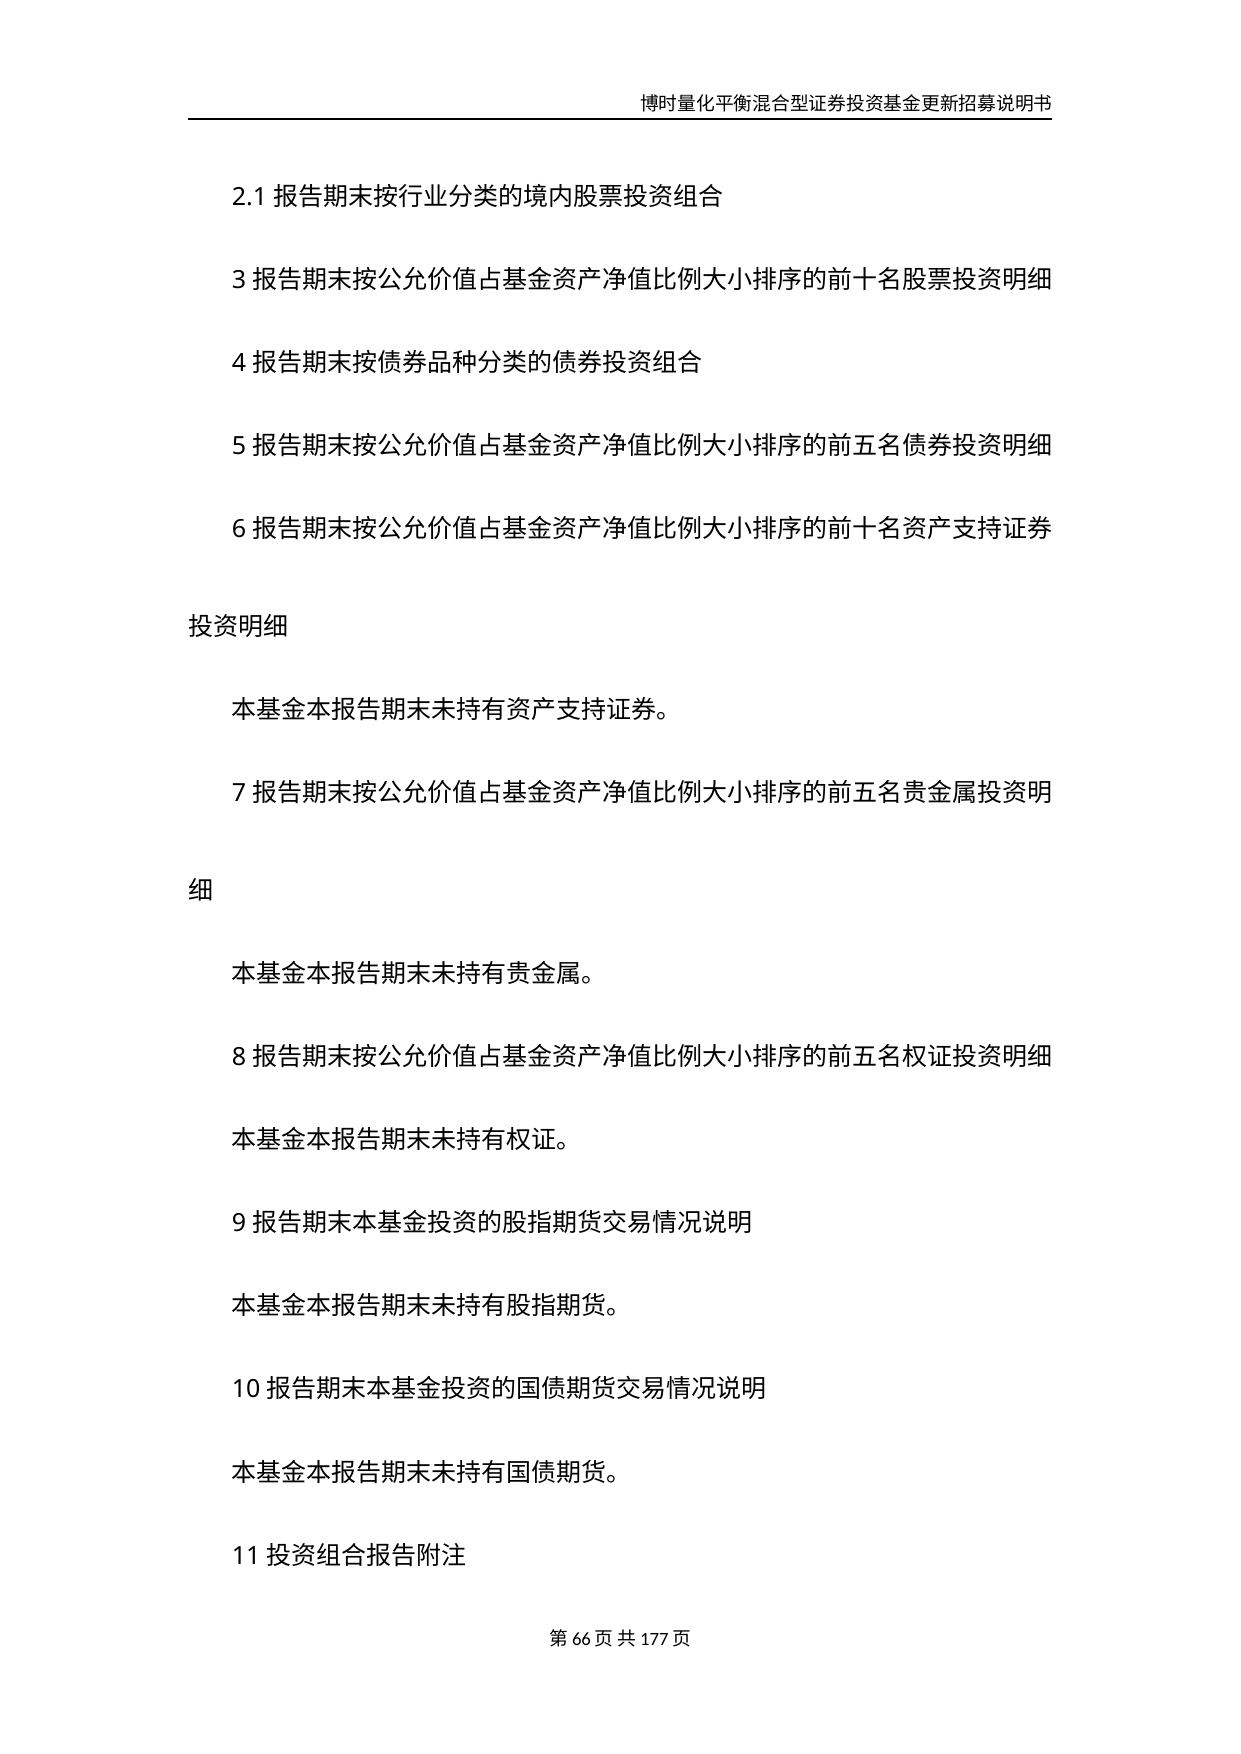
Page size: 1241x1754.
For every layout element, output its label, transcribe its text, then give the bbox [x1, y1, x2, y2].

text 5 报告期末按公允价值占基金资产净值比例大小排序的前五名债券投资明细 [188, 411, 1052, 476]
text 9 报告期末本基金投资的股指期货交易情况说明 [188, 1188, 1052, 1253]
text 本基金本报告期末未持有贵金属。 [188, 939, 1052, 1004]
text 6 报告期末按公允价值占基金资产净值比例大小排序的前十名资产支持证券投资明细 [188, 494, 1052, 657]
text 10 报告期末本基金投资的国债期货交易情况说明 [188, 1354, 1052, 1419]
text 2.1 报告期末按行业分类的境内股票投资组合 [188, 162, 1052, 227]
text 本基金本报告期末未持有资产支持证券。 [188, 675, 1052, 740]
text 4 报告期末按债券品种分类的债券投资组合 [188, 328, 1052, 393]
text 7 报告期末按公允价值占基金资产净值比例大小排序的前五名贵金属投资明细 [188, 758, 1052, 921]
text 本基金本报告期末未持有权证。 [188, 1105, 1052, 1170]
text 11 投资组合报告附注 [188, 1521, 1052, 1586]
text 3 报告期末按公允价值占基金资产净值比例大小排序的前十名股票投资明细 [188, 245, 1052, 310]
text 本基金本报告期末未持有股指期货。 [188, 1271, 1052, 1336]
text 本基金本报告期末未持有国债期货。 [188, 1438, 1052, 1503]
text 8 报告期末按公允价值占基金资产净值比例大小排序的前五名权证投资明细 [188, 1022, 1052, 1087]
